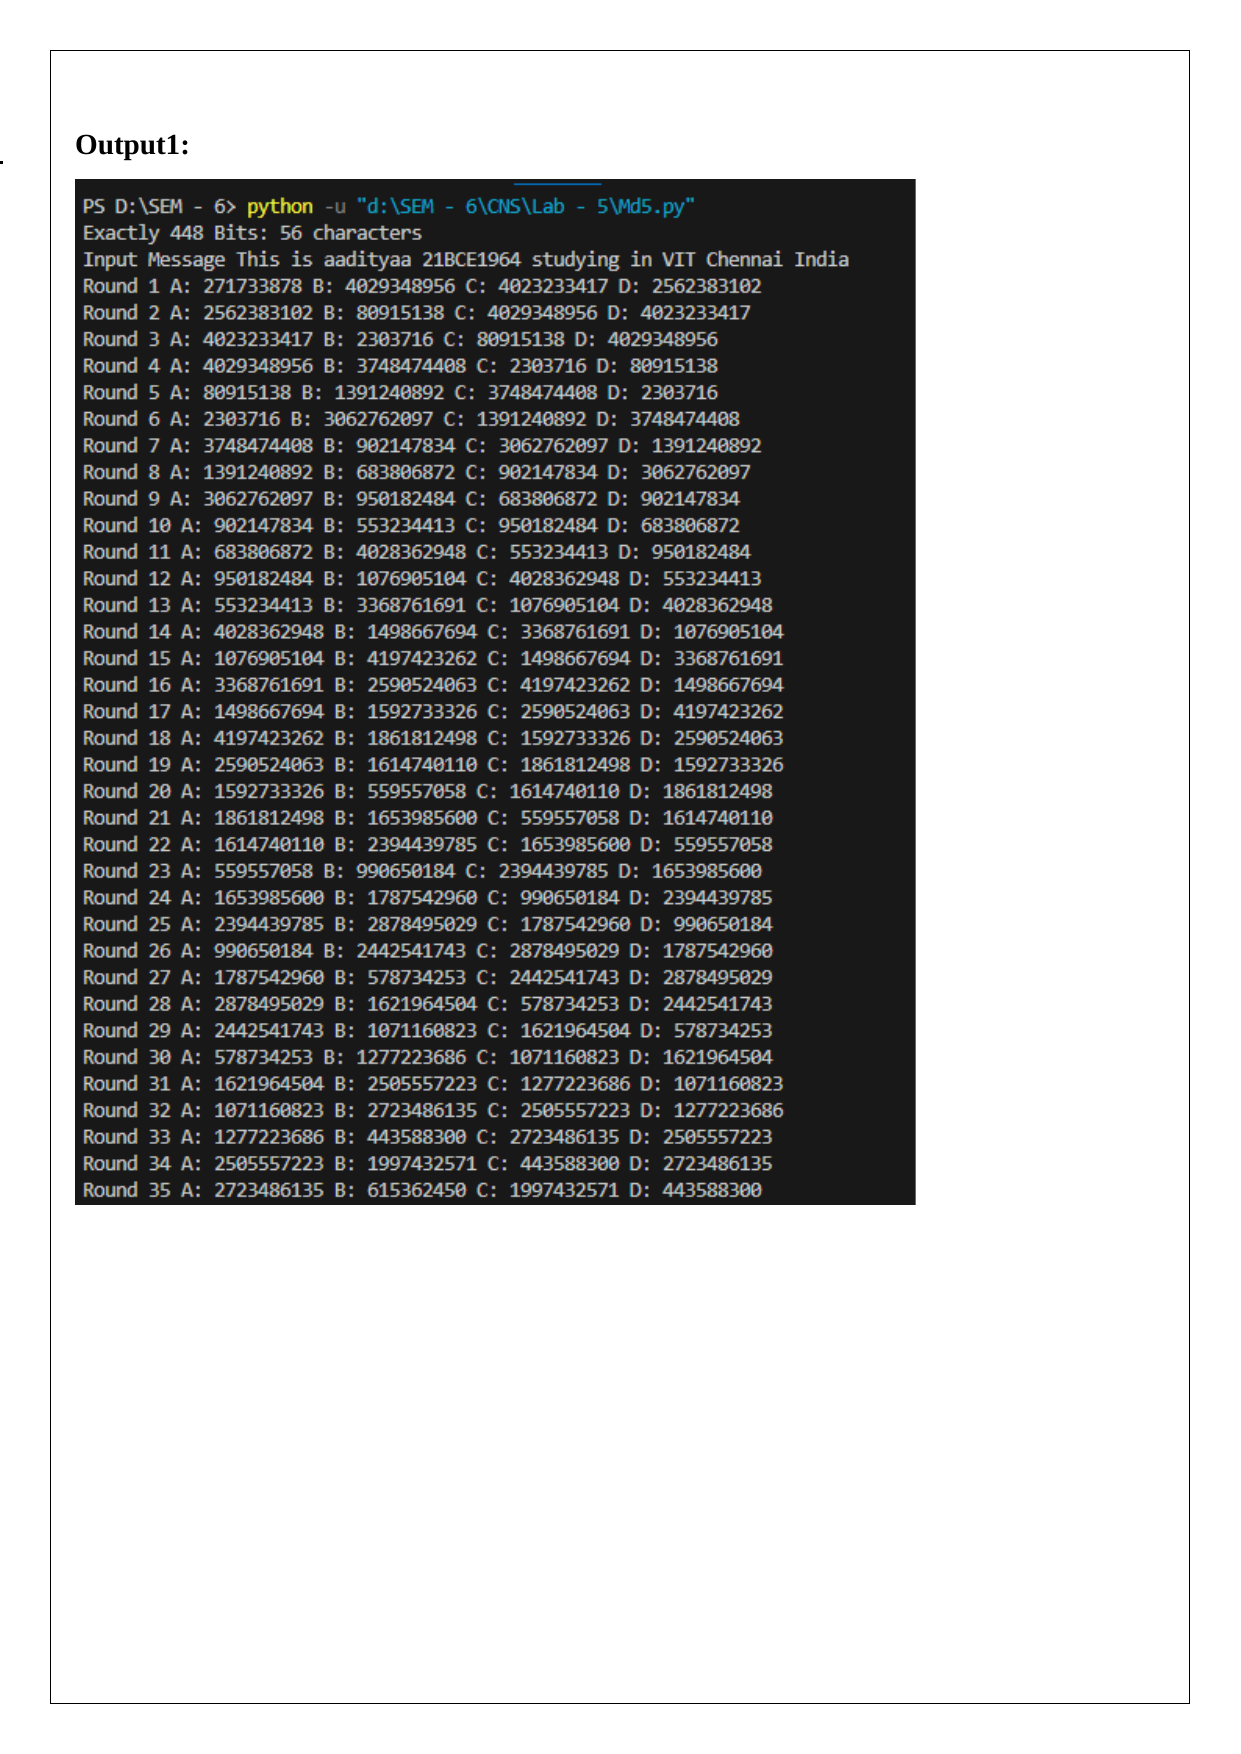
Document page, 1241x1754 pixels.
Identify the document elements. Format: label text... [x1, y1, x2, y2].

picture [75, 179, 916, 1205]
text Output1: [75, 127, 1165, 161]
